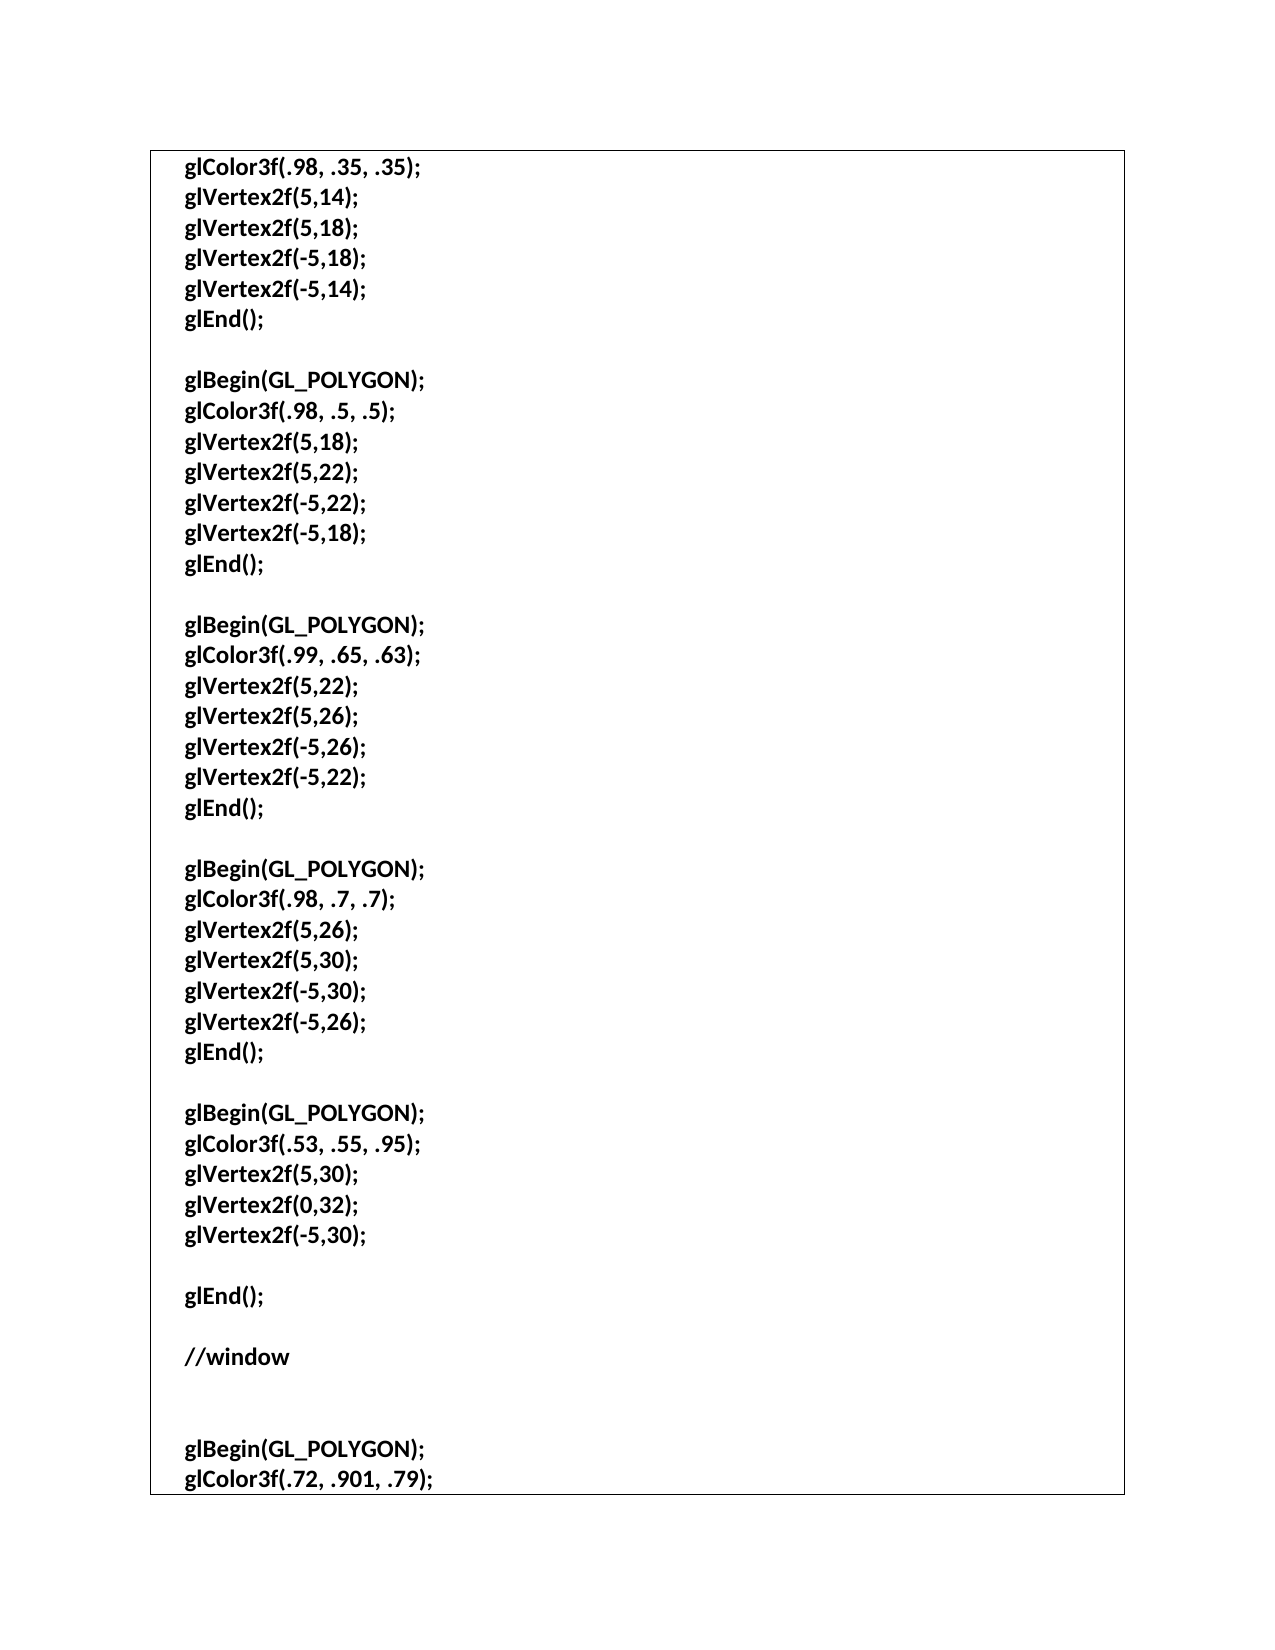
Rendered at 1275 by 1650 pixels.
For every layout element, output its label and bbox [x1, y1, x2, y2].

table_cell [151, 151, 1124, 1494]
